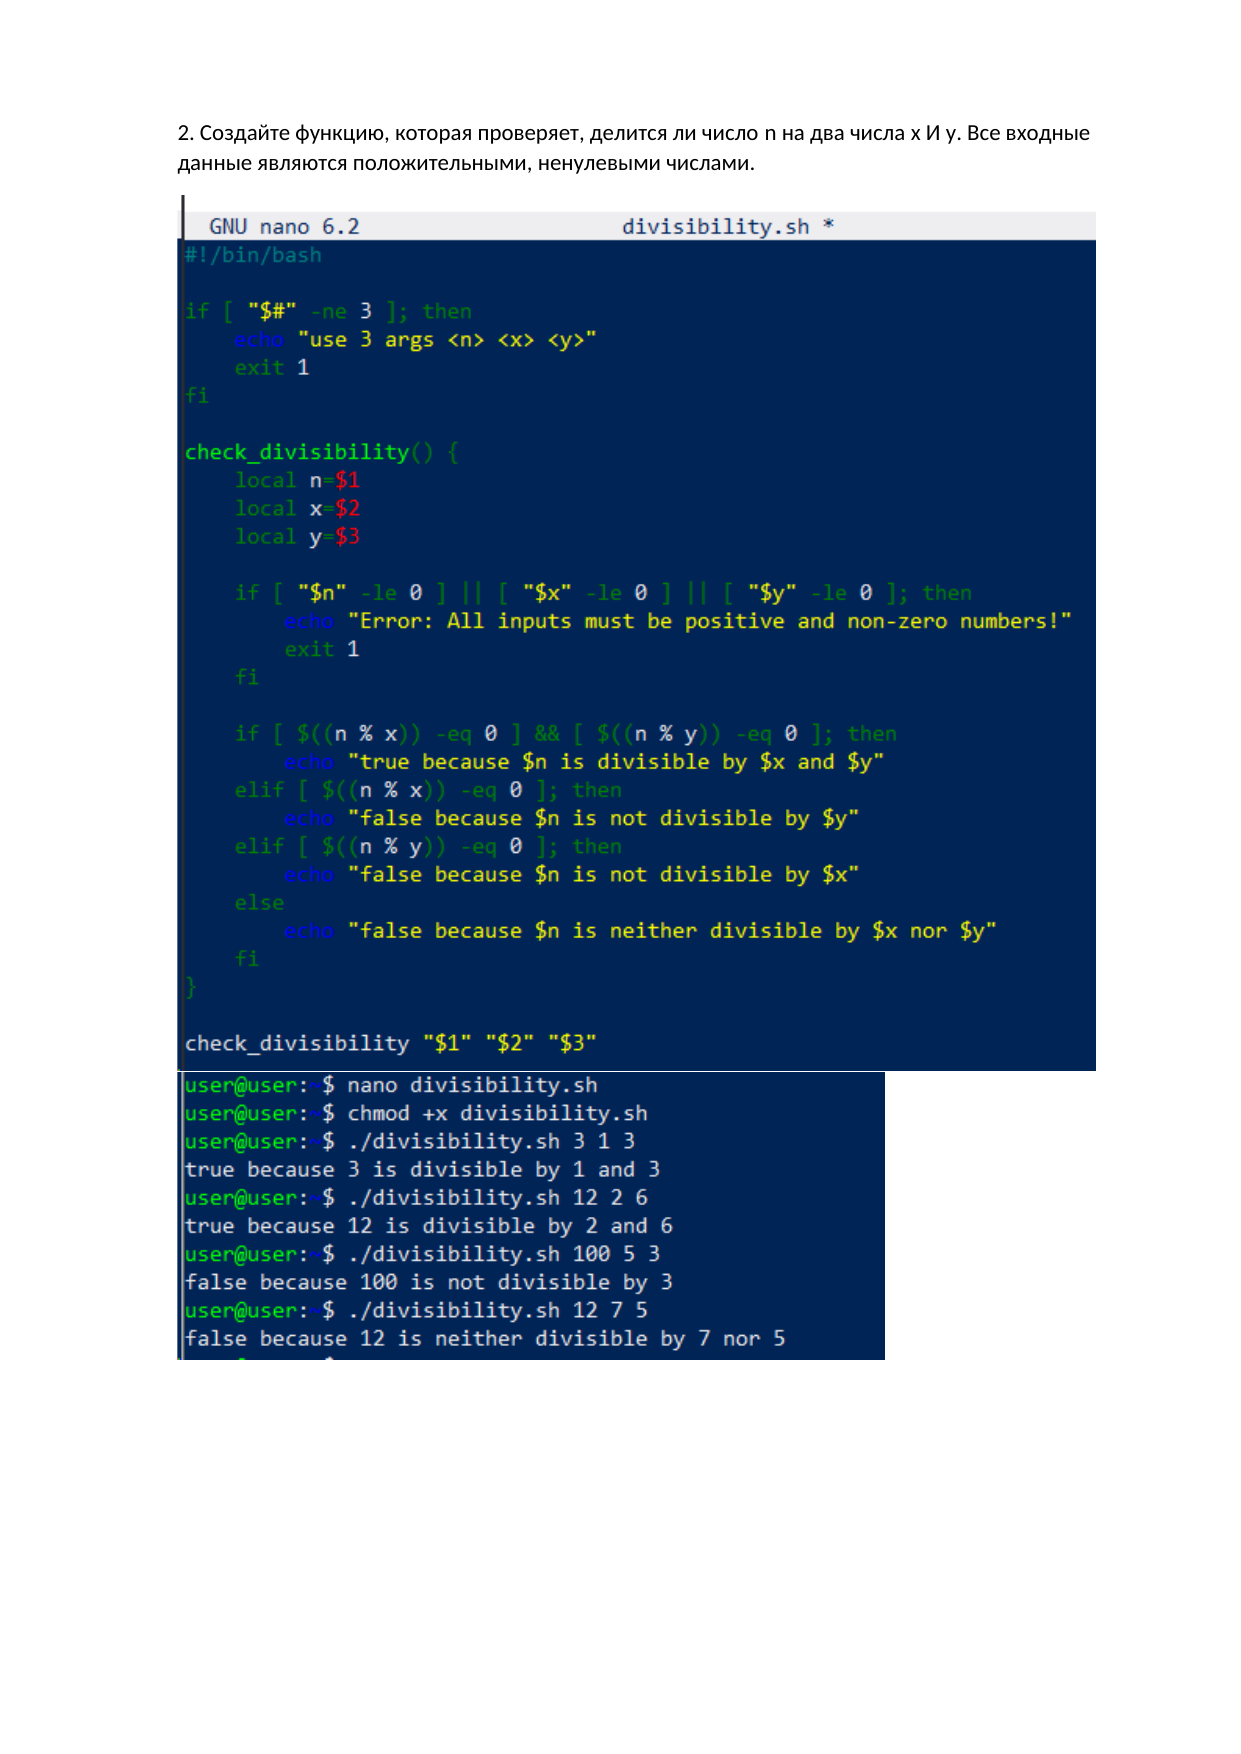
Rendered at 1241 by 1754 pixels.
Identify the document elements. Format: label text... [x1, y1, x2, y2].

text 2. Создайте функцию, которая проверяет, делится ли число n на два числа x И y. Все входные данные являются положительными, ненулевыми числами. [177, 118, 1152, 176]
picture [177, 1072, 885, 1360]
picture [177, 195, 1096, 1071]
